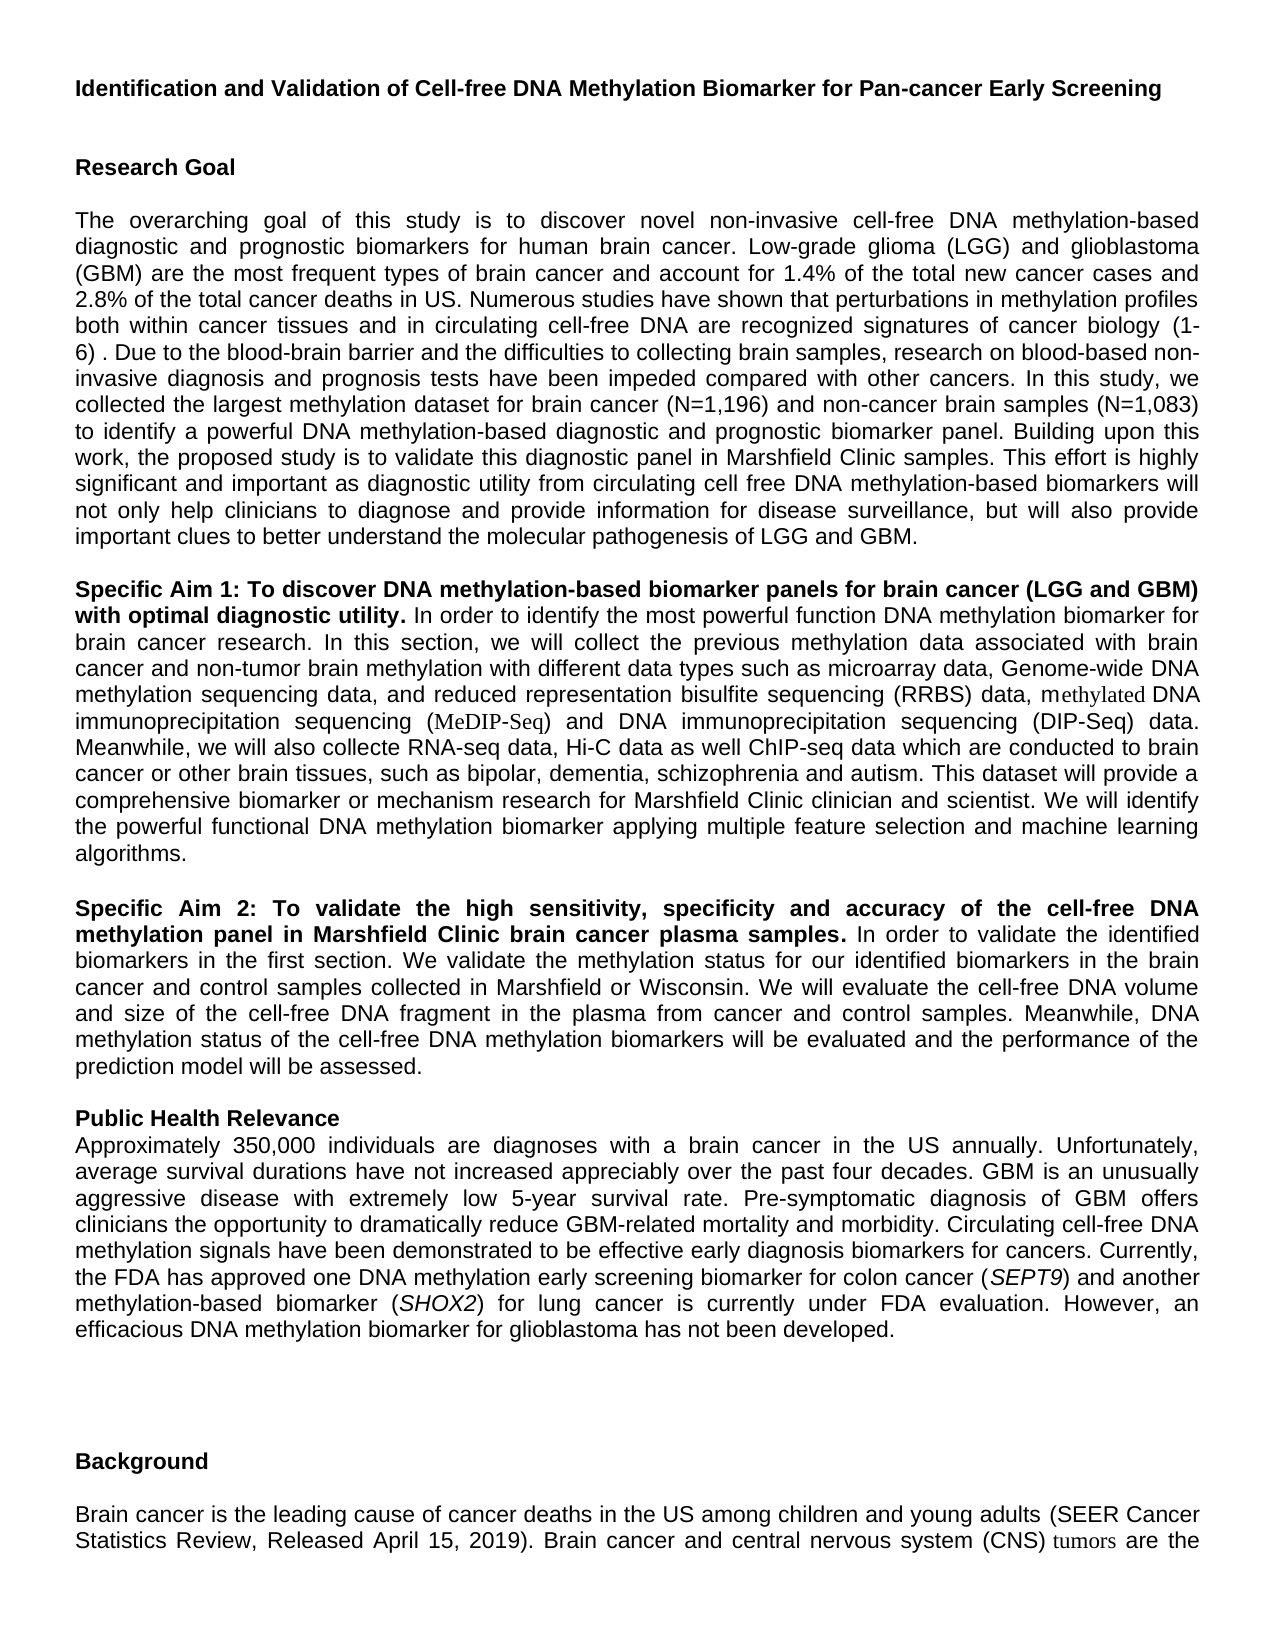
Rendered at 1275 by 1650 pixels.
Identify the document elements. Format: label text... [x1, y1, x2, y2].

text Aim 1: To discover biomarker panels for brain cancer (LGG and GBM) [75, 576, 1200, 866]
text Research Goal [75, 154, 1200, 180]
text Identification and Validation of Cell-free DNA Methylation [75, 75, 1200, 101]
text The overarching goal of this study is to discover novel non-invasive cell-free DNA methylationbased diagnostic and prognostic biomarkers for human brain cancer. Lowgrade glioma (LGG) and glioblastoma (GBM) are the most frequent types of brain cancer and account for 1.4% total new cancer cases and 2.8% total cancer death in US. (1-6)Non-invasive early diagnosis LGG and GBM th survival ra. In my previous study, we show tissue-specific DNA methylation fragments (10,000 copies/mL) could be detected in the plasma. Due to blood b and the difficulties to collecting brain sample, bloodbased non-invasive diagnosis and prognosis have been compared with other cancers. In this study, we collected the largest methylation data for brain cancer (N=1,196) and non-cancer brain samples (N=1,083) to identify powerful DNA methylationbased diagnostic and prognostic biomarker panel. he proposed study is highly significant and important as circulating cell free DNA methylation-based biomarkers will not only help clinicians to diagnose surveillance, but also provide important clues to understand the pathoge of LGG and GBM. [75, 207, 1200, 549]
text Public Health Relevance [75, 1079, 1200, 1132]
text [75, 1501, 1200, 1553]
text Aim 2: To validate the sensitivity, specificity and accuracy of the cell-free DNA methylation panel in Marshfield Clinic brain cancer plasma samples. [75, 894, 1200, 1079]
text Circulating cell-free DNA methylation have been demonstrated to be biomarkers for cance. Current, FDA ha approved one DNA methylation early screening biomarker for colon cancer (SEPT9) and another methylation-based biomarker (SHOX2) for lung cancer is underevaluation However, DNA methylation biomarker for glioblastoma . [75, 1132, 1200, 1343]
